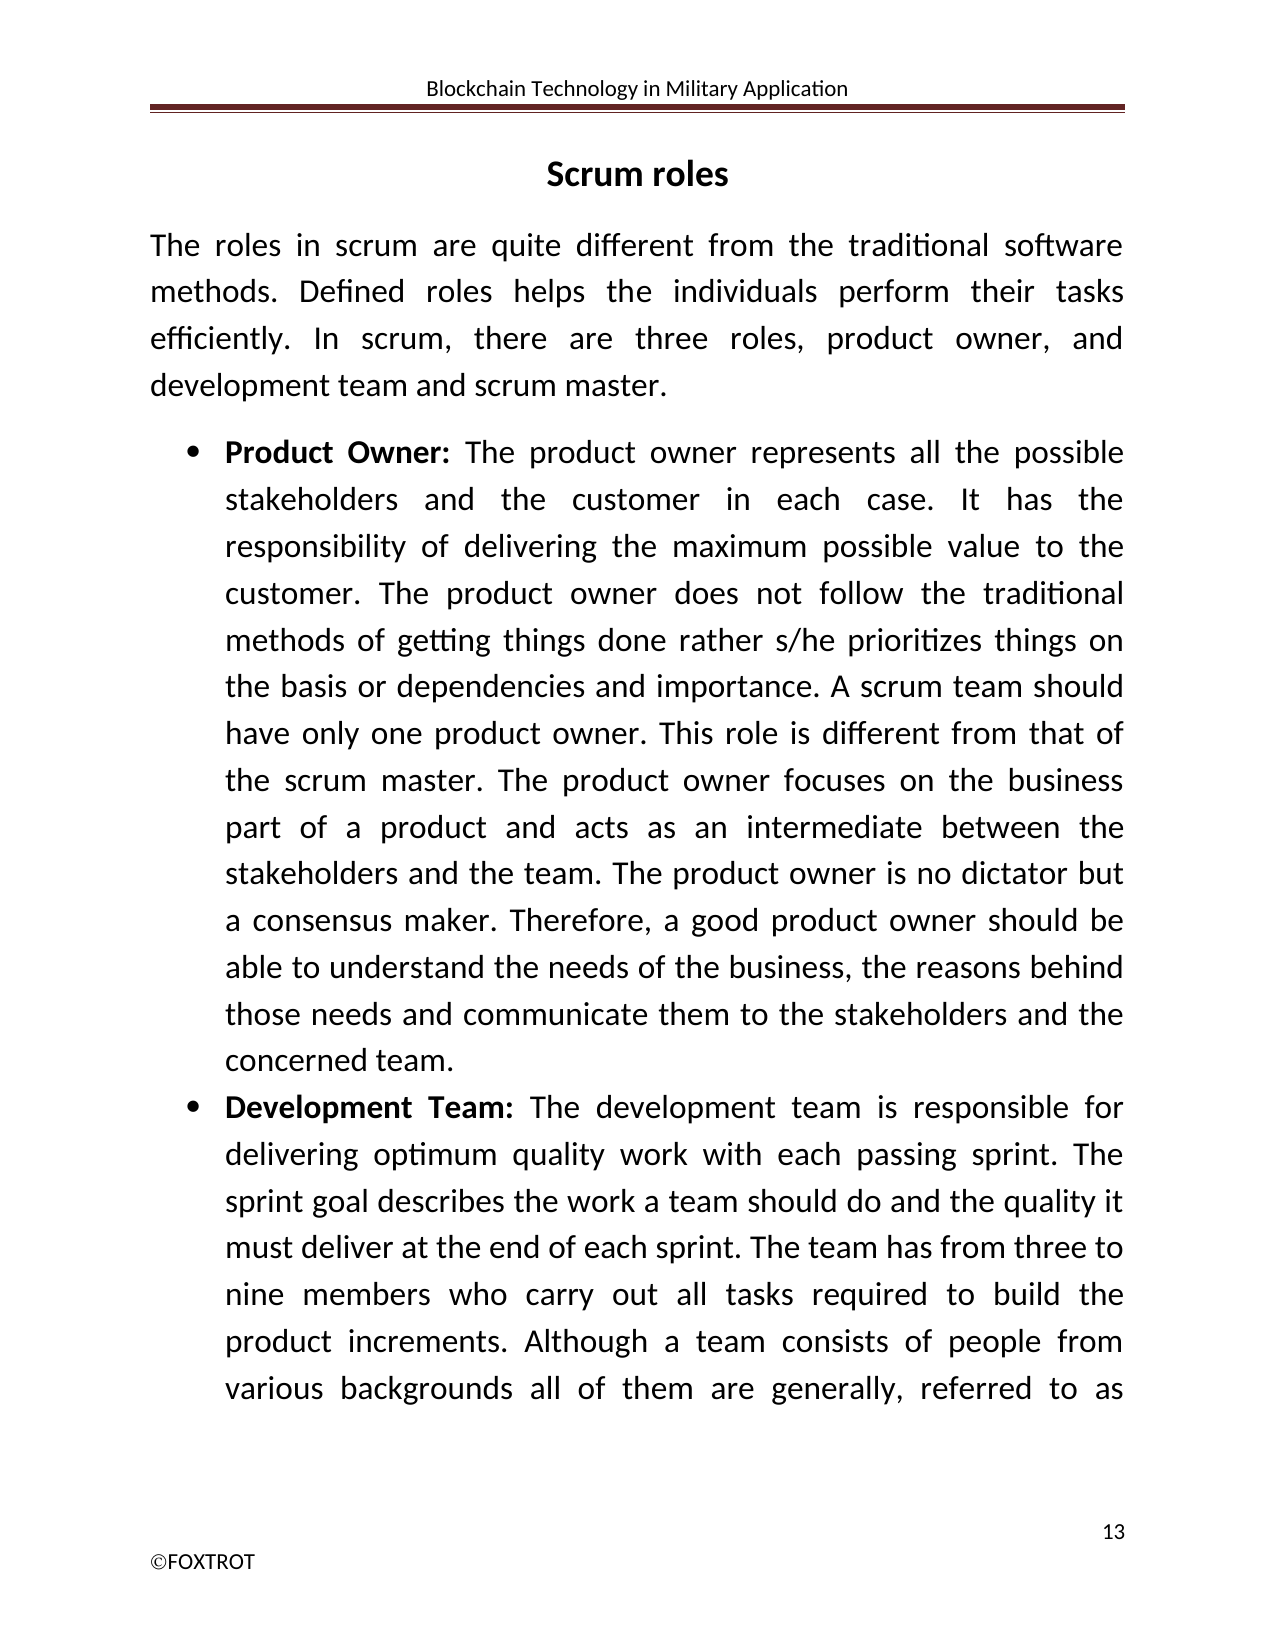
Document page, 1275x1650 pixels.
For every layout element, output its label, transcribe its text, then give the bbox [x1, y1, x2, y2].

text The roles in scrum are quite different from the traditional software methods. Defined roles helps the individuals perform their tasks efficiently. In scrum, there are three roles, product owner, and development team and scrum master. [150, 223, 1125, 404]
list Product Owner: The product owner represents all the possible stakeholders and the customer in each case. It has the responsibility of delivering the maximum possible value to the customer. The product owner does not follow the traditional methods of getting things done rather s/he prioritizes things on the basis or dependencies and importance. A scrum team should have only one product owner. This role is different from that of the scrum master. The product owner focuses on the business part of a product and acts as an intermediate between the stakeholders and the team. The product owner is no dictator but a consensus maker. Therefore, a good product owner should be able to understand the needs of the business, the reasons behind those needs and communicate them to the stakeholders and the concerned team. [187, 431, 1125, 1080]
text Scrum roles [150, 150, 1125, 196]
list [187, 1086, 1125, 1408]
